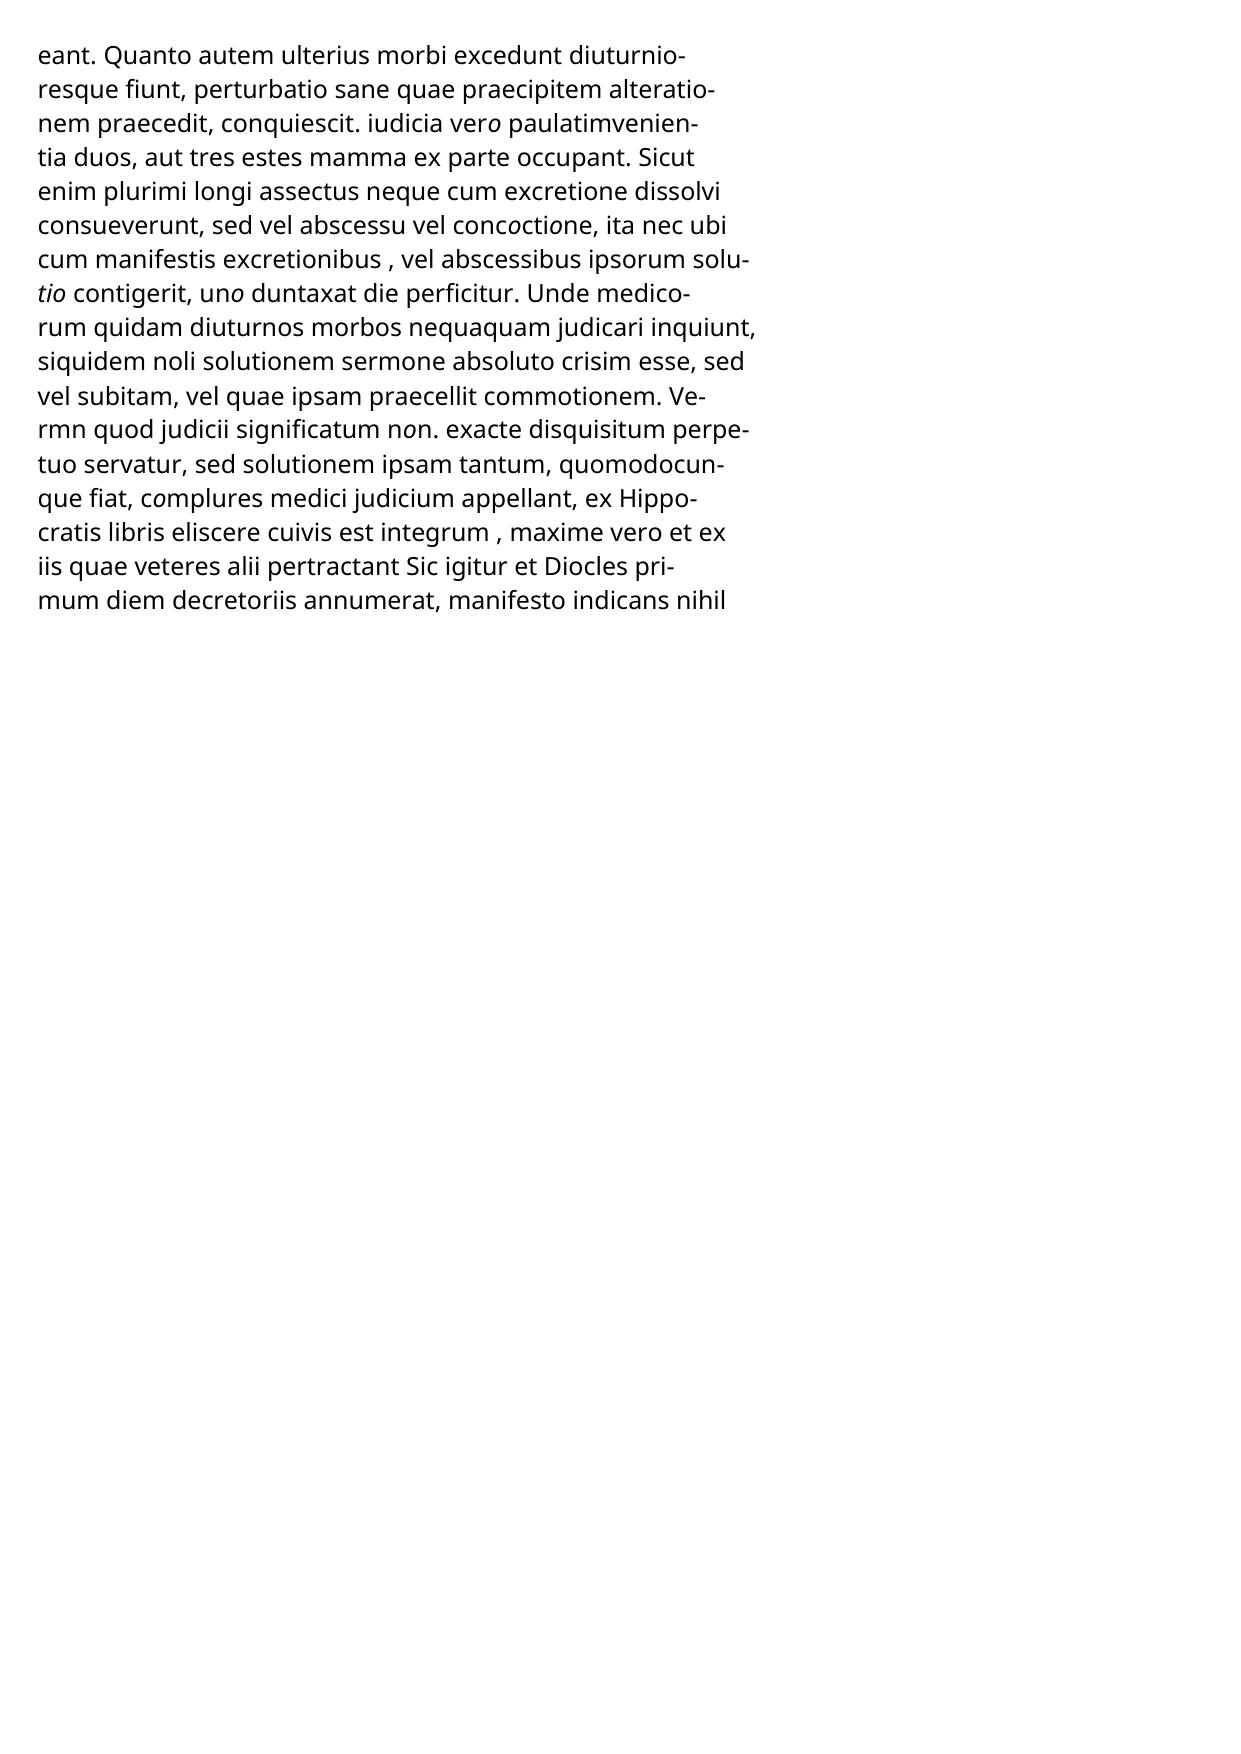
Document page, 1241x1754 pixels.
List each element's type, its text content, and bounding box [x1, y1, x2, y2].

text eant. Quanto autem ulterius morbi excedunt diuturnio- resque fiunt, perturbatio sane quae praecipitem alteratio- nem praecedit, conquiescit. iudicia vero paulatimvenien- tia duos, aut tres estes mamma ex parte occupant. Sicut enim plurimi longi assectus neque cum excretione dissolvi consueverunt, sed vel abscessu vel concoctione, ita nec ubi cum manifestis excretionibus , vel abscessibus ipsorum solu- tio contigerit, uno duntaxat die perficitur. Unde medico- rum quidam diuturnos morbos nequaquam judicari inquiunt, siquidem noli solutionem sermone absoluto crisim esse, sed vel subitam, vel quae ipsam praecellit commotionem. Ve- rmn quod judicii significatum non. exacte disquisitum perpe- tuo servatur, sed solutionem ipsam tantum, quomodocun- que fiat, complures medici judicium appellant, ex Hippo- cratis libris eliscere cuivis est integrum , maxime vero et ex iis quae veteres alii pertractant Sic igitur et Diocles pri- mum diem decretoriis annumerat, manifesto indicans nihil [37, 37, 1203, 617]
